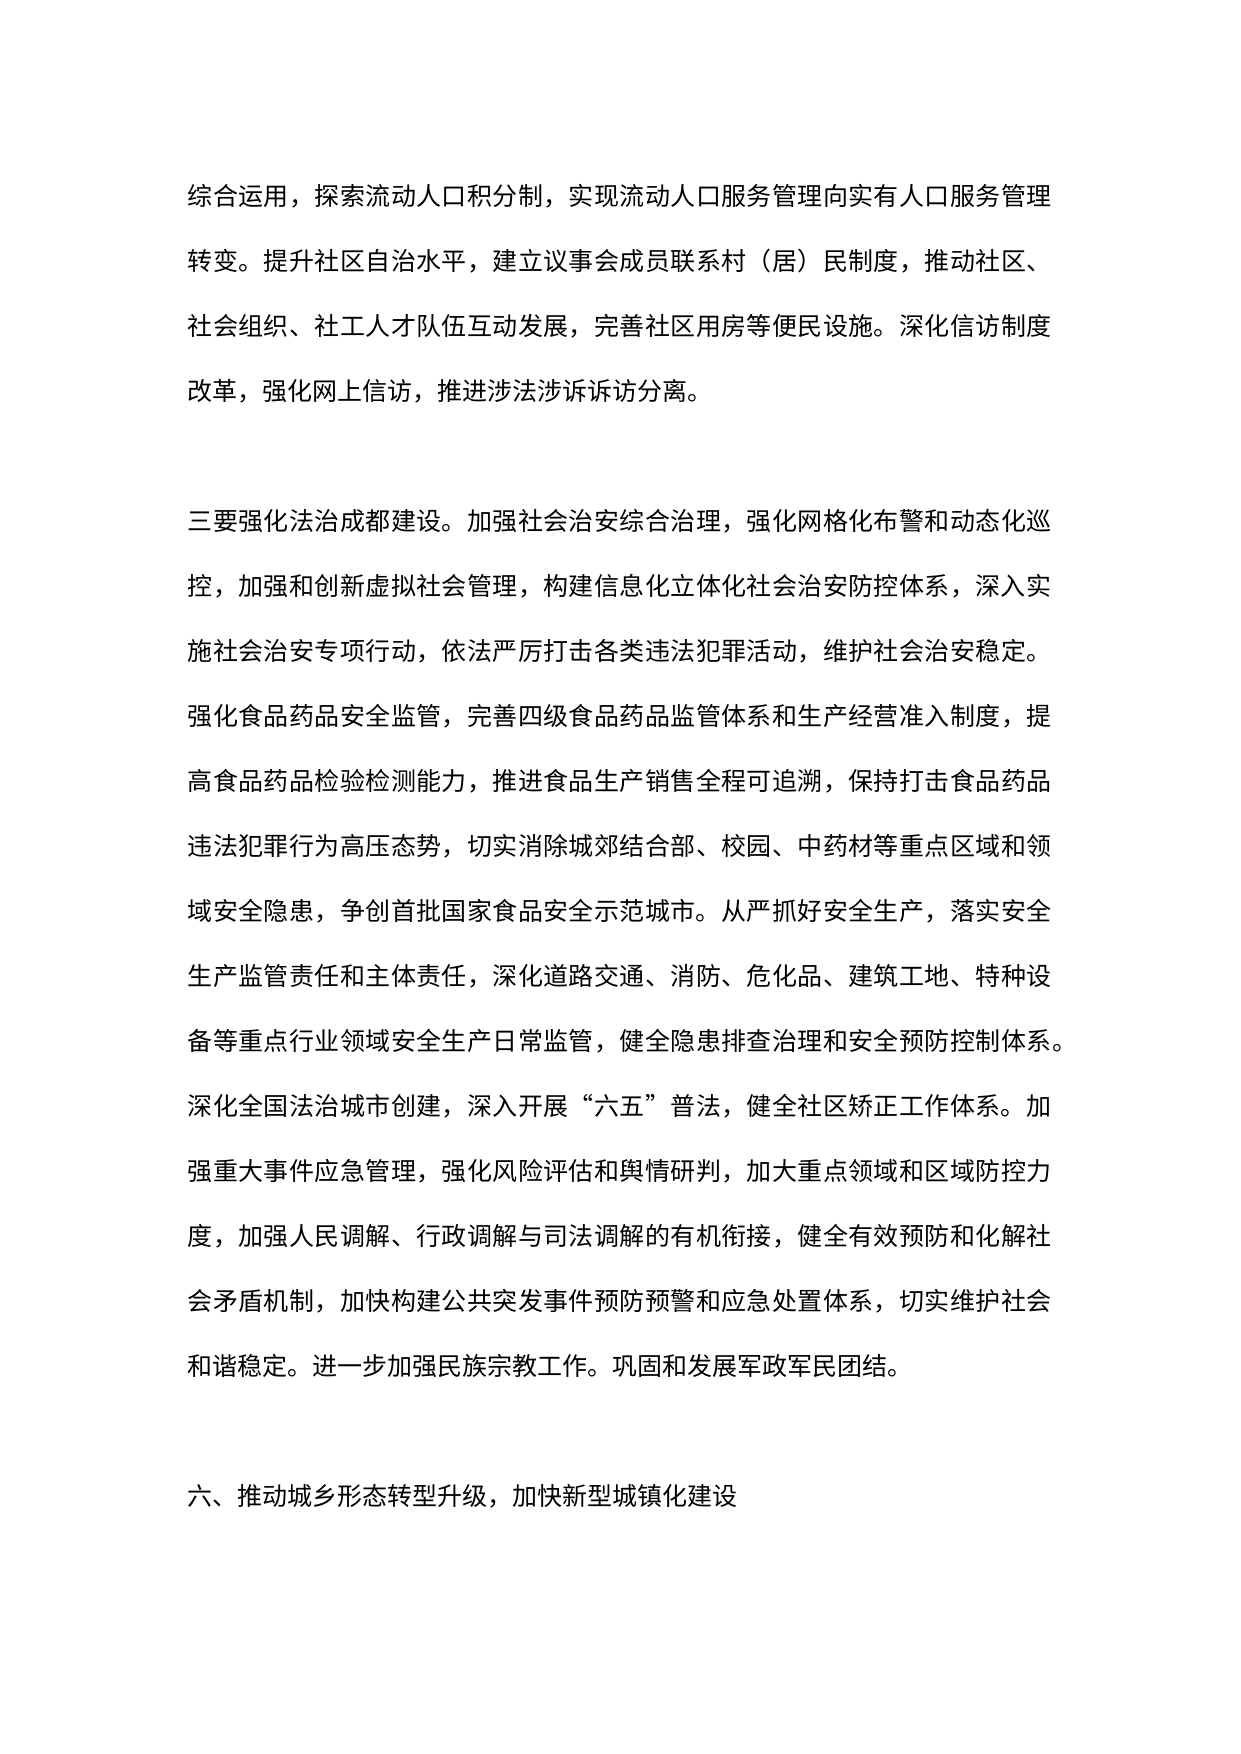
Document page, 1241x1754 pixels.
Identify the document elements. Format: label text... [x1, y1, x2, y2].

text 三要强化法治成都建设。加强社会治安综合治理，强化网格化布警和动态化巡控，加强和创新虚拟社会管理，构建信息化立体化社会治安防控体系，深入实施社会治安专项行动，依法严厉打击各类违法犯罪活动，维护社会治安稳定。强化食品药品安全监管，完善四级食品药品监管体系和生产经营准入制度，提高食品药品检验检测能力，推进食品生产销售全程可追溯，保持打击食品药品违法犯罪行为高压态势，切实消除城郊结合部、校园、中药材等重点区域和领域安全隐患，争创首批国家食品安全示范城市。从严抓好安全生产，落实安全生产监管责任和主体责任，深化道路交通、消防、危化品、建筑工地、特种设备等重点行业领域安全生产日常监管，健全隐患排查治理和安全预防控制体系。深化全国法治城市创建，深入开展“六五”普法，健全社区矫正工作体系。加强重大事件应急管理，强化风险评估和舆情研判，加大重点领域和区域防控力度，加强人民调解、行政调解与司法调解的有机衔接，健全有效预防和化解社会矛盾机制，加快构建公共突发事件预防预警和应急处置体系，切实维护社会和谐稳定。进一步加强民族宗教工作。巩固和发展军政军民团结。 [187, 487, 1053, 1397]
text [187, 162, 1053, 422]
text 六、推动城乡形态转型升级，加快新型城镇化建设 [187, 1462, 1053, 1527]
